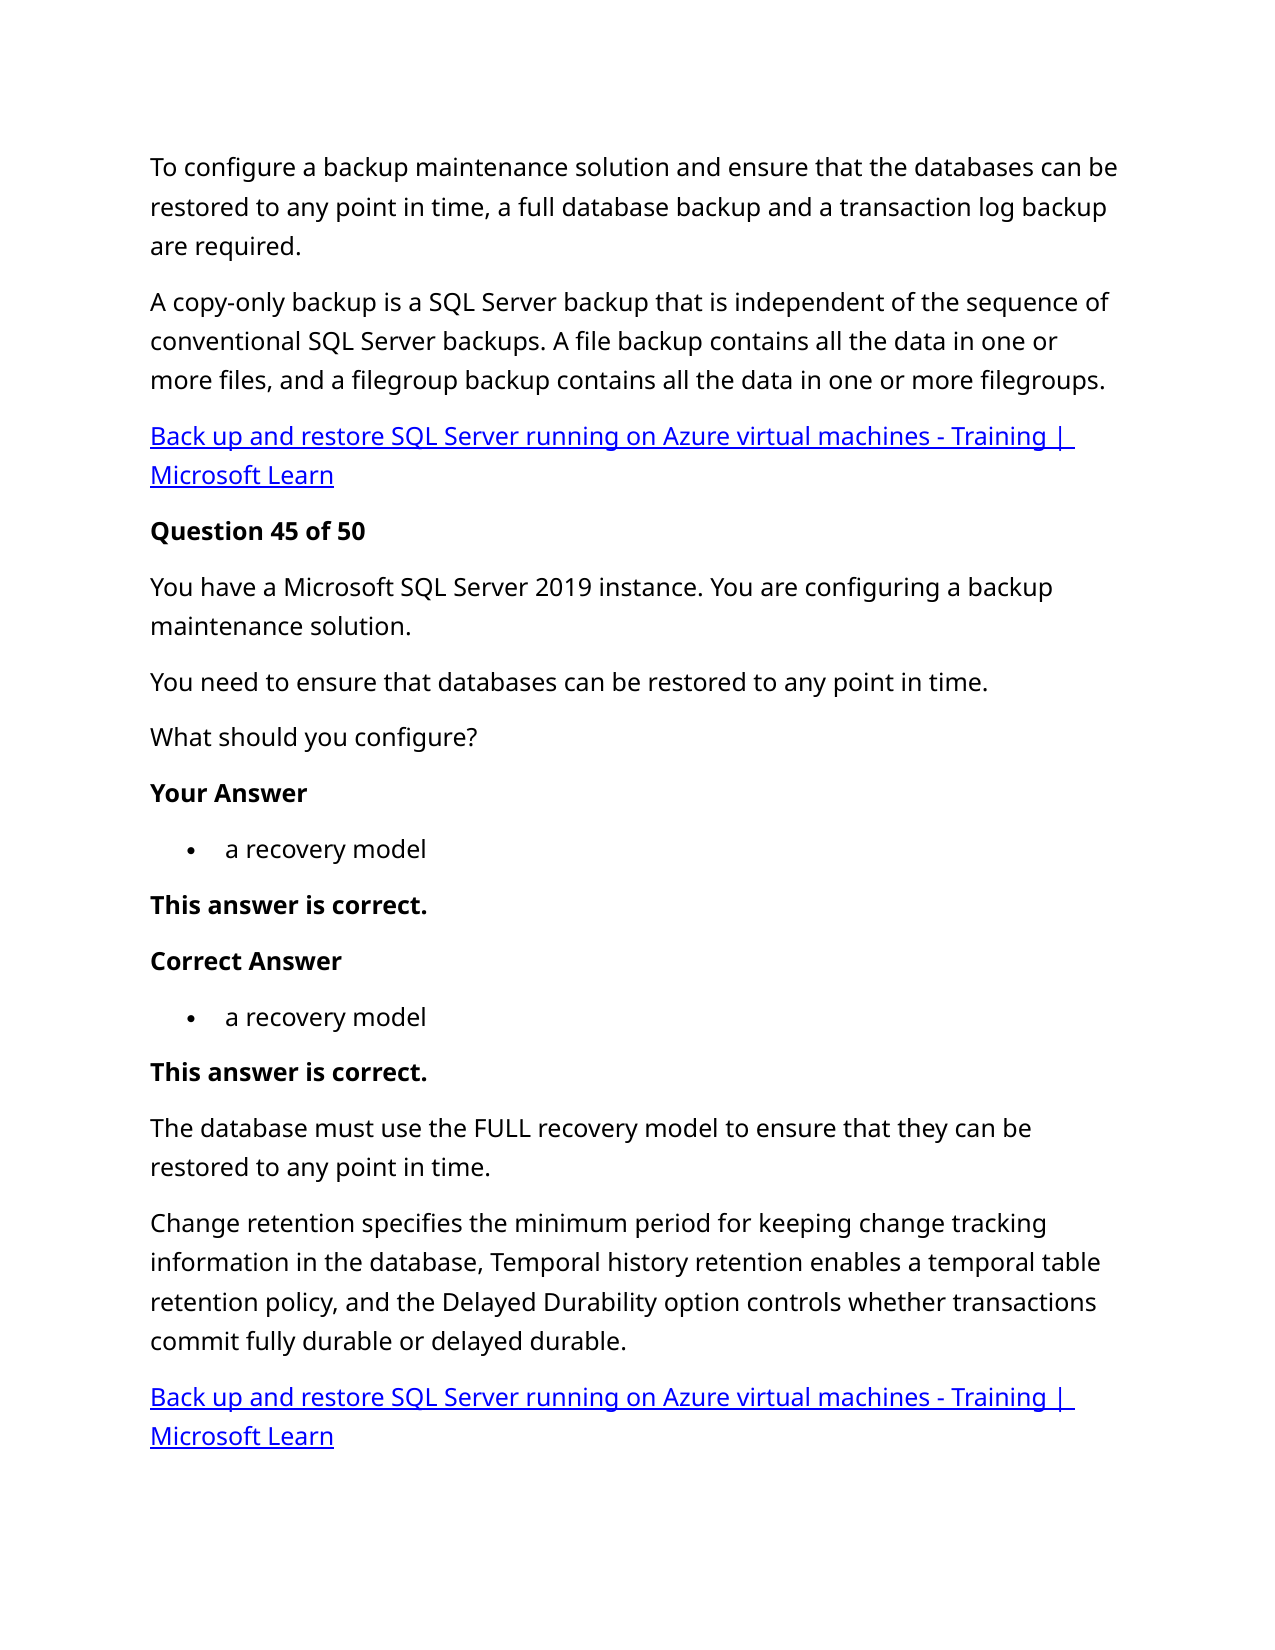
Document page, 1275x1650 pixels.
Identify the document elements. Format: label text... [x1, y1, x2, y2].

text Your Answer [150, 776, 1125, 810]
text Correct Answer [150, 943, 1125, 977]
list a recovery model [187, 832, 1125, 866]
text This answer is correct. [150, 887, 1125, 922]
text Question 45 of 50 [150, 513, 1125, 547]
text You need to ensure that databases can be restored to any point in time. [150, 664, 1125, 698]
text What should you configure? [150, 720, 1125, 754]
list a recovery model [187, 999, 1125, 1033]
text Back up and restore SQL Server running on Azure virtual machines - Training | Microsoft Learn [150, 418, 1125, 492]
text Back up and restore SQL Server running on Azure virtual machines - Training | Microsoft Learn [150, 1379, 1125, 1452]
text Change retention specifies the minimum period for keeping change tracking information in the database, Temporal history retention enables a temporal table retention policy, and the Delayed Durability option controls whether transactions commit fully durable or delayed durable. [150, 1206, 1125, 1357]
text To configure a backup maintenance solution and ensure that the databases can be restored to any point in time, a full database backup and a transaction log backup are required. [150, 150, 1125, 262]
text The database must use the FULL recovery model to ensure that they can be restored to any point in time. [150, 1111, 1125, 1184]
text This answer is correct. [150, 1055, 1125, 1089]
text A copy-only backup is a SQL Server backup that is independent of the sequence of conventional SQL Server backups. A file backup contains all the data in one or more files, and a filegroup backup contains all the data in one or more filegroups. [150, 284, 1125, 397]
text You have a Microsoft SQL Server 2019 instance. You are configuring a backup maintenance solution. [150, 569, 1125, 642]
